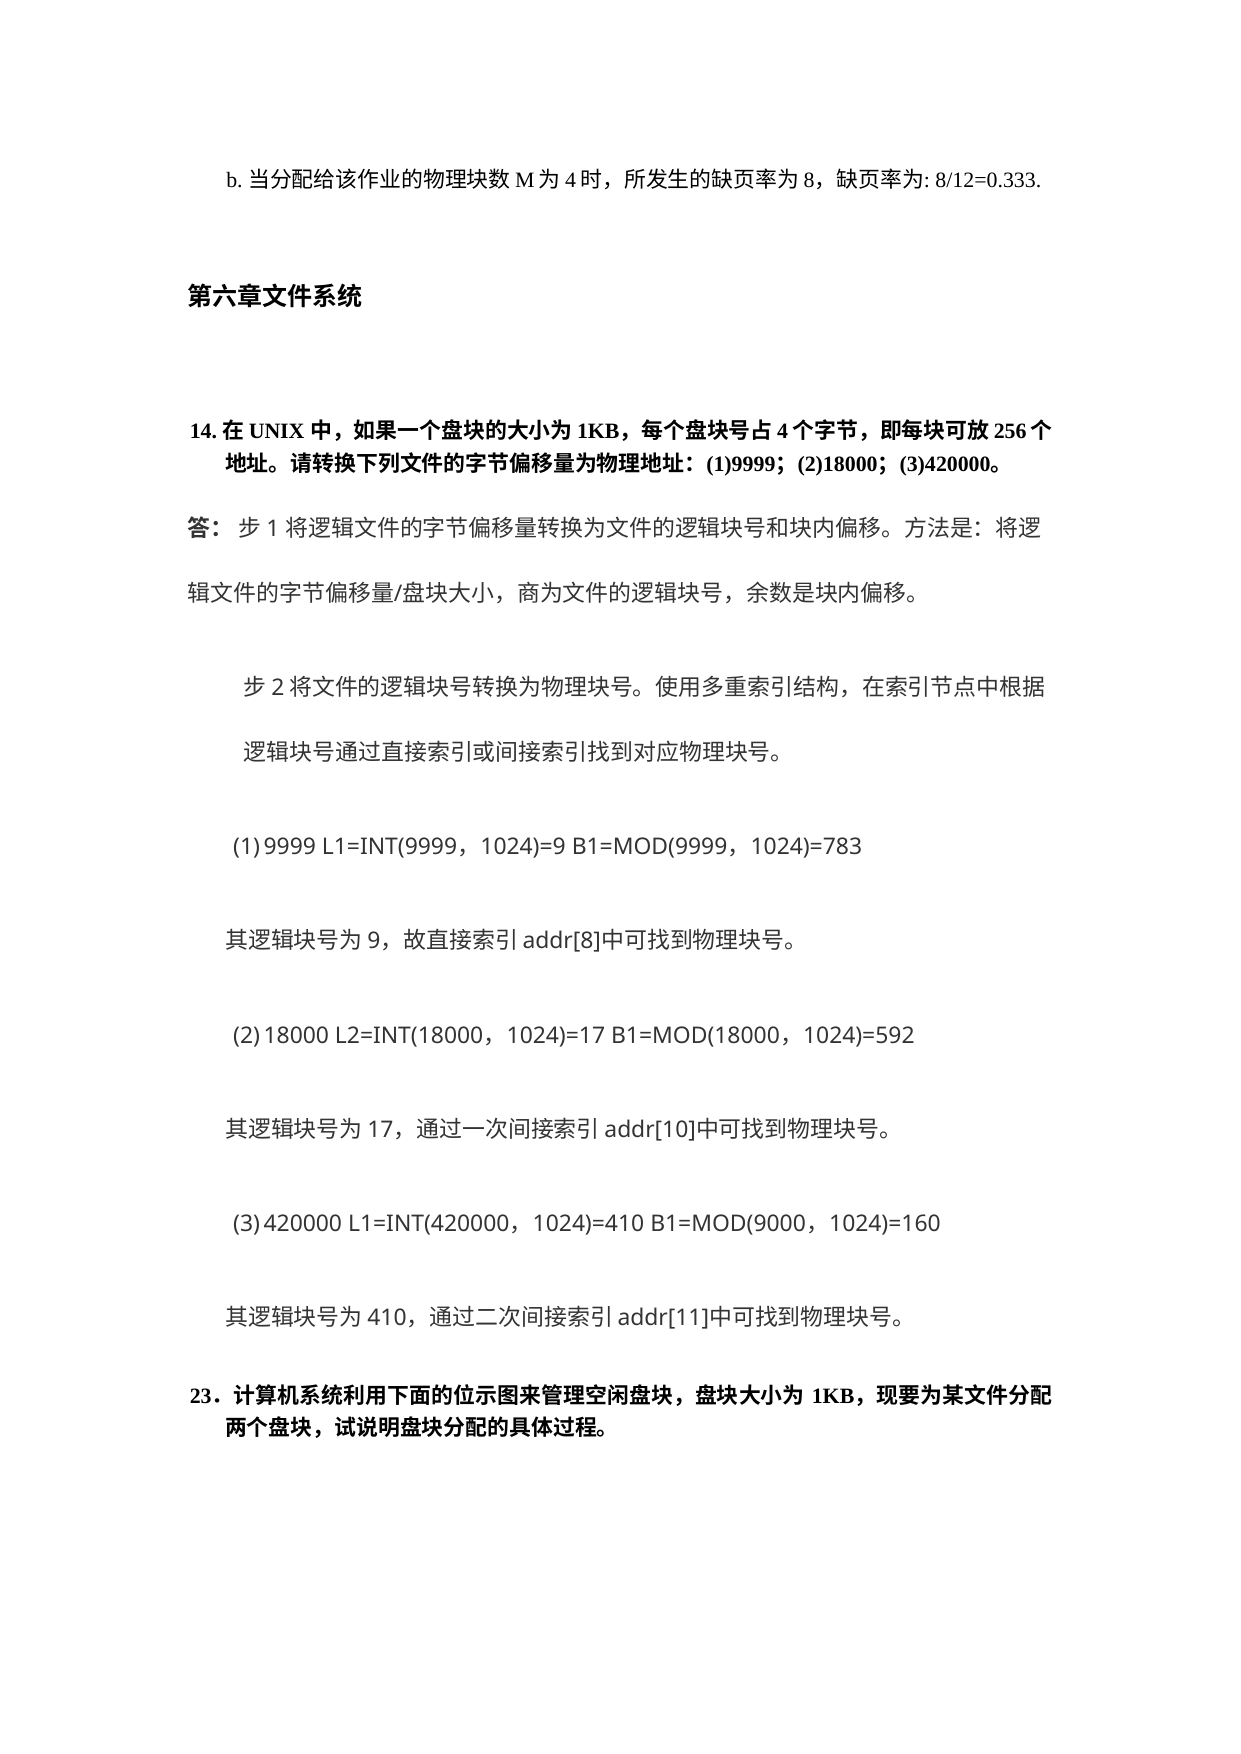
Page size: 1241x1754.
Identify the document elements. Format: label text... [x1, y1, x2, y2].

text 步2将文件的逻辑块号转换为物理块号。使用多重索引结构，在索引节点中根据逻辑块号通过直接索引或间接索引找到对应物理块号。 [243, 653, 1053, 783]
text b. 当分配给该作业的物理块数M为4时，所发生的缺页率为8，缺页率为: 8/12=0.333. [226, 162, 1053, 194]
text 14. 在UNIX 中，如果一个盘块的大小为1KB，每个盘块号占4个字节，即每块可放256个地址。请转换下列文件的字节偏移量为物理地址：(1)9999；(2)18000；(3)420000。 [189, 413, 1053, 478]
text 其逻辑块号为410，通过二次间接索引addr[11]中可找到物理块号。 [225, 1283, 1053, 1348]
text 其逻辑块号为9，故直接索引addr[8]中可找到物理块号。 [225, 907, 1053, 972]
text (1) 9999 L1=INT(9999，1024)=9 B1=MOD(9999，1024)=783 [233, 812, 1053, 877]
text 答： 步1 将逻辑文件的字节偏移量转换为文件的逻辑块号和块内偏移。方法是：将逻辑文件的字节偏移量/盘块大小，商为文件的逻辑块号，余数是块内偏移。 [187, 494, 1053, 624]
subtitle 第六章文件系统 [187, 262, 1053, 327]
text (2) 18000 L2=INT(18000，1024)=17 B1=MOD(18000，1024)=592 [233, 1001, 1053, 1066]
text (3) 420000 L1=INT(420000，1024)=410 B1=MOD(9000，1024)=160 [233, 1189, 1053, 1254]
text 其逻辑块号为17，通过一次间接索引addr[10]中可找到物理块号。 [225, 1095, 1053, 1160]
text 23．计算机系统利用下面的位示图来管理空闲盘块，盘块大小为1KB，现要为某文件分配两个盘块，试说明盘块分配的具体过程。 [189, 1377, 1053, 1442]
